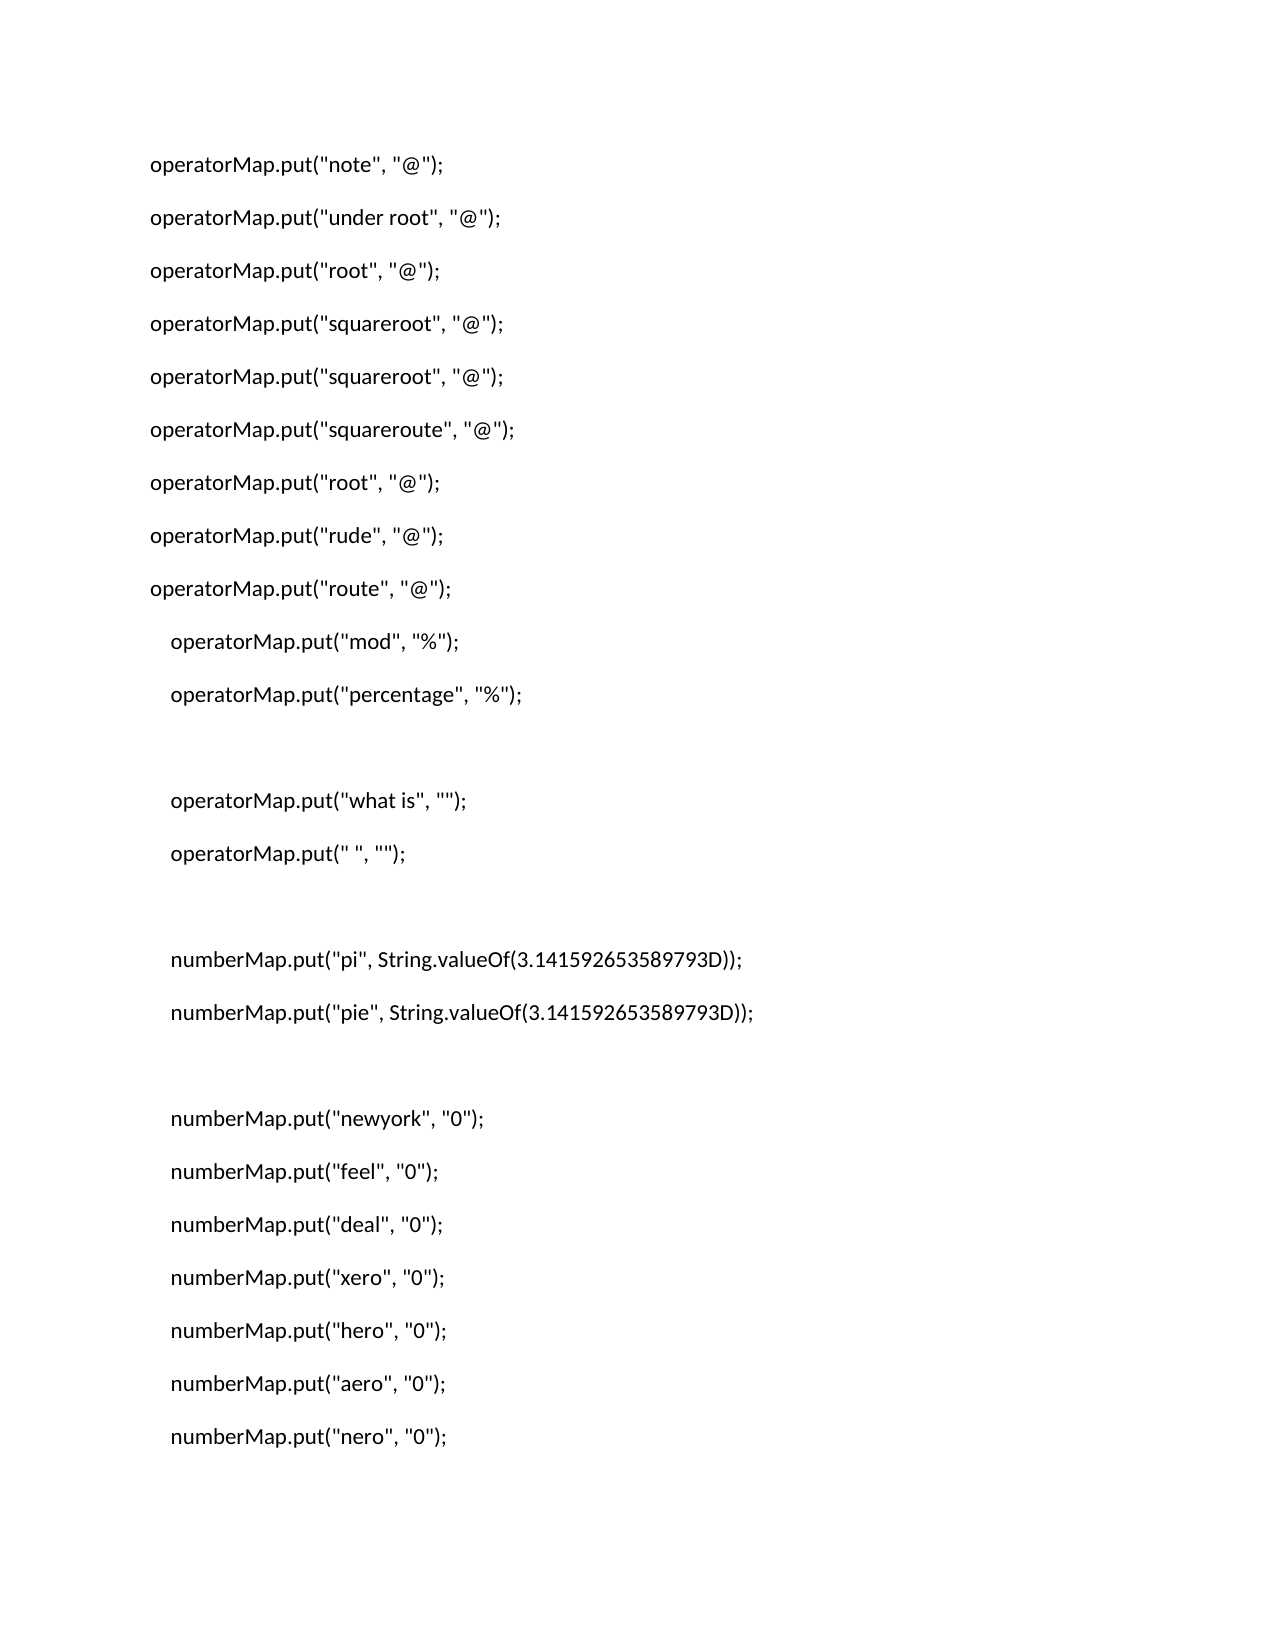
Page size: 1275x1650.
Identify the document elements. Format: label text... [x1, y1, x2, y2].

text numberMap.put("aero", "0"); [150, 1369, 1125, 1397]
text operatorMap.put("squareroot", "@"); [150, 362, 1125, 390]
text operatorMap.put("mod", "%"); [150, 627, 1125, 655]
text operatorMap.put("root", "@"); [150, 256, 1125, 284]
text operatorMap.put("squareroute", "@"); [150, 415, 1125, 443]
text numberMap.put("pie", String.valueOf(3.141592653589793D)); [150, 998, 1125, 1026]
text numberMap.put("hero", "0"); [150, 1316, 1125, 1344]
text operatorMap.put("root", "@"); [150, 468, 1125, 496]
text operatorMap.put("squareroot", "@"); [150, 309, 1125, 337]
text numberMap.put("nero", "0"); [150, 1422, 1125, 1451]
text operatorMap.put("route", "@"); [150, 574, 1125, 602]
text numberMap.put("deal", "0"); [150, 1210, 1125, 1238]
text numberMap.put("xero", "0"); [150, 1263, 1125, 1291]
text operatorMap.put("percentage", "%"); [150, 680, 1125, 708]
text operatorMap.put("rude", "@"); [150, 521, 1125, 549]
text operatorMap.put("what is", ""); [150, 786, 1125, 814]
text numberMap.put("feel", "0"); [150, 1157, 1125, 1185]
text numberMap.put("pi", String.valueOf(3.141592653589793D)); [150, 945, 1125, 973]
text operatorMap.put("note", "@"); [150, 150, 1125, 178]
text operatorMap.put(" ", ""); [150, 839, 1125, 867]
text operatorMap.put("under root", "@"); [150, 203, 1125, 231]
text numberMap.put("newyork", "0"); [150, 1104, 1125, 1132]
